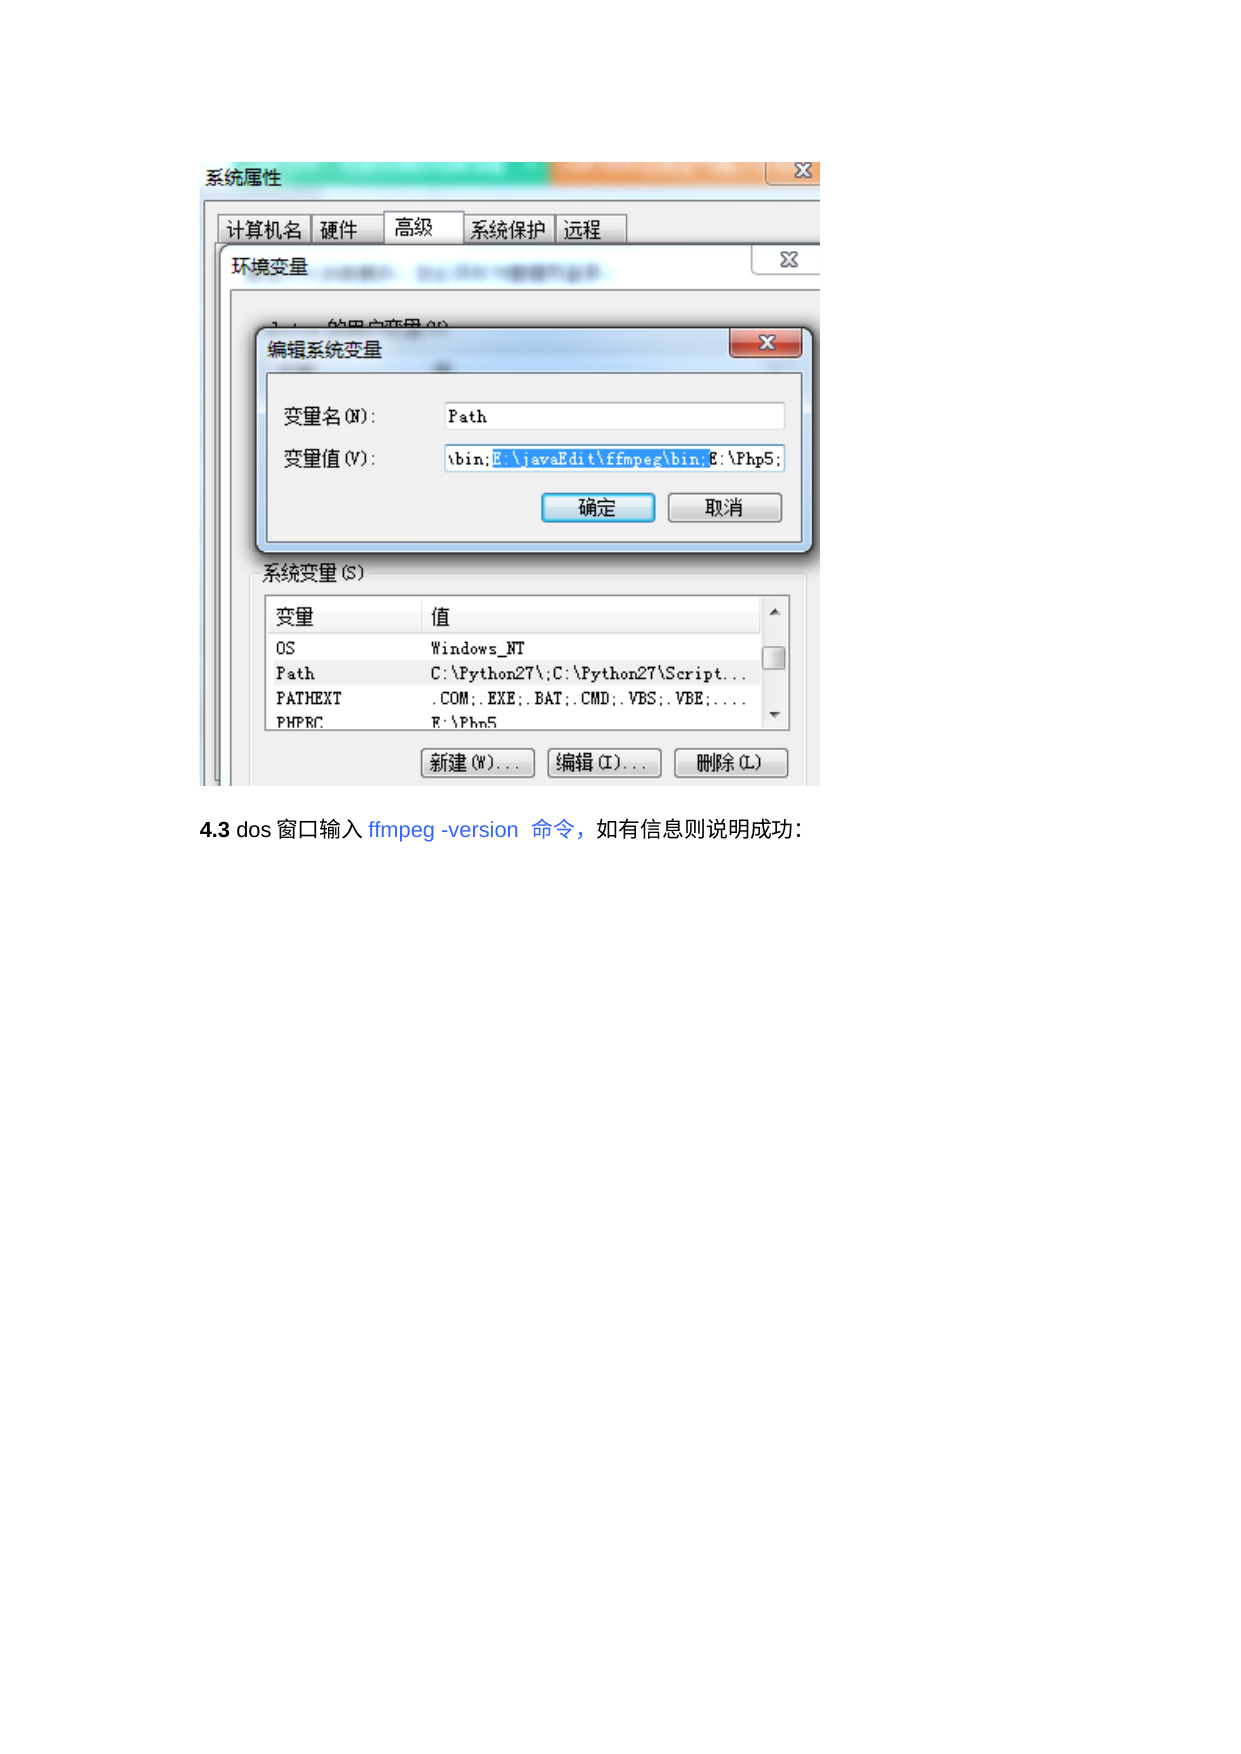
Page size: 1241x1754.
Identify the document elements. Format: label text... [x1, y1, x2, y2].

picture [199, 162, 820, 786]
text 4.3 dos窗口输入 ffmpeg -version 命令，如有信息则说明成功： [187, 812, 1053, 844]
